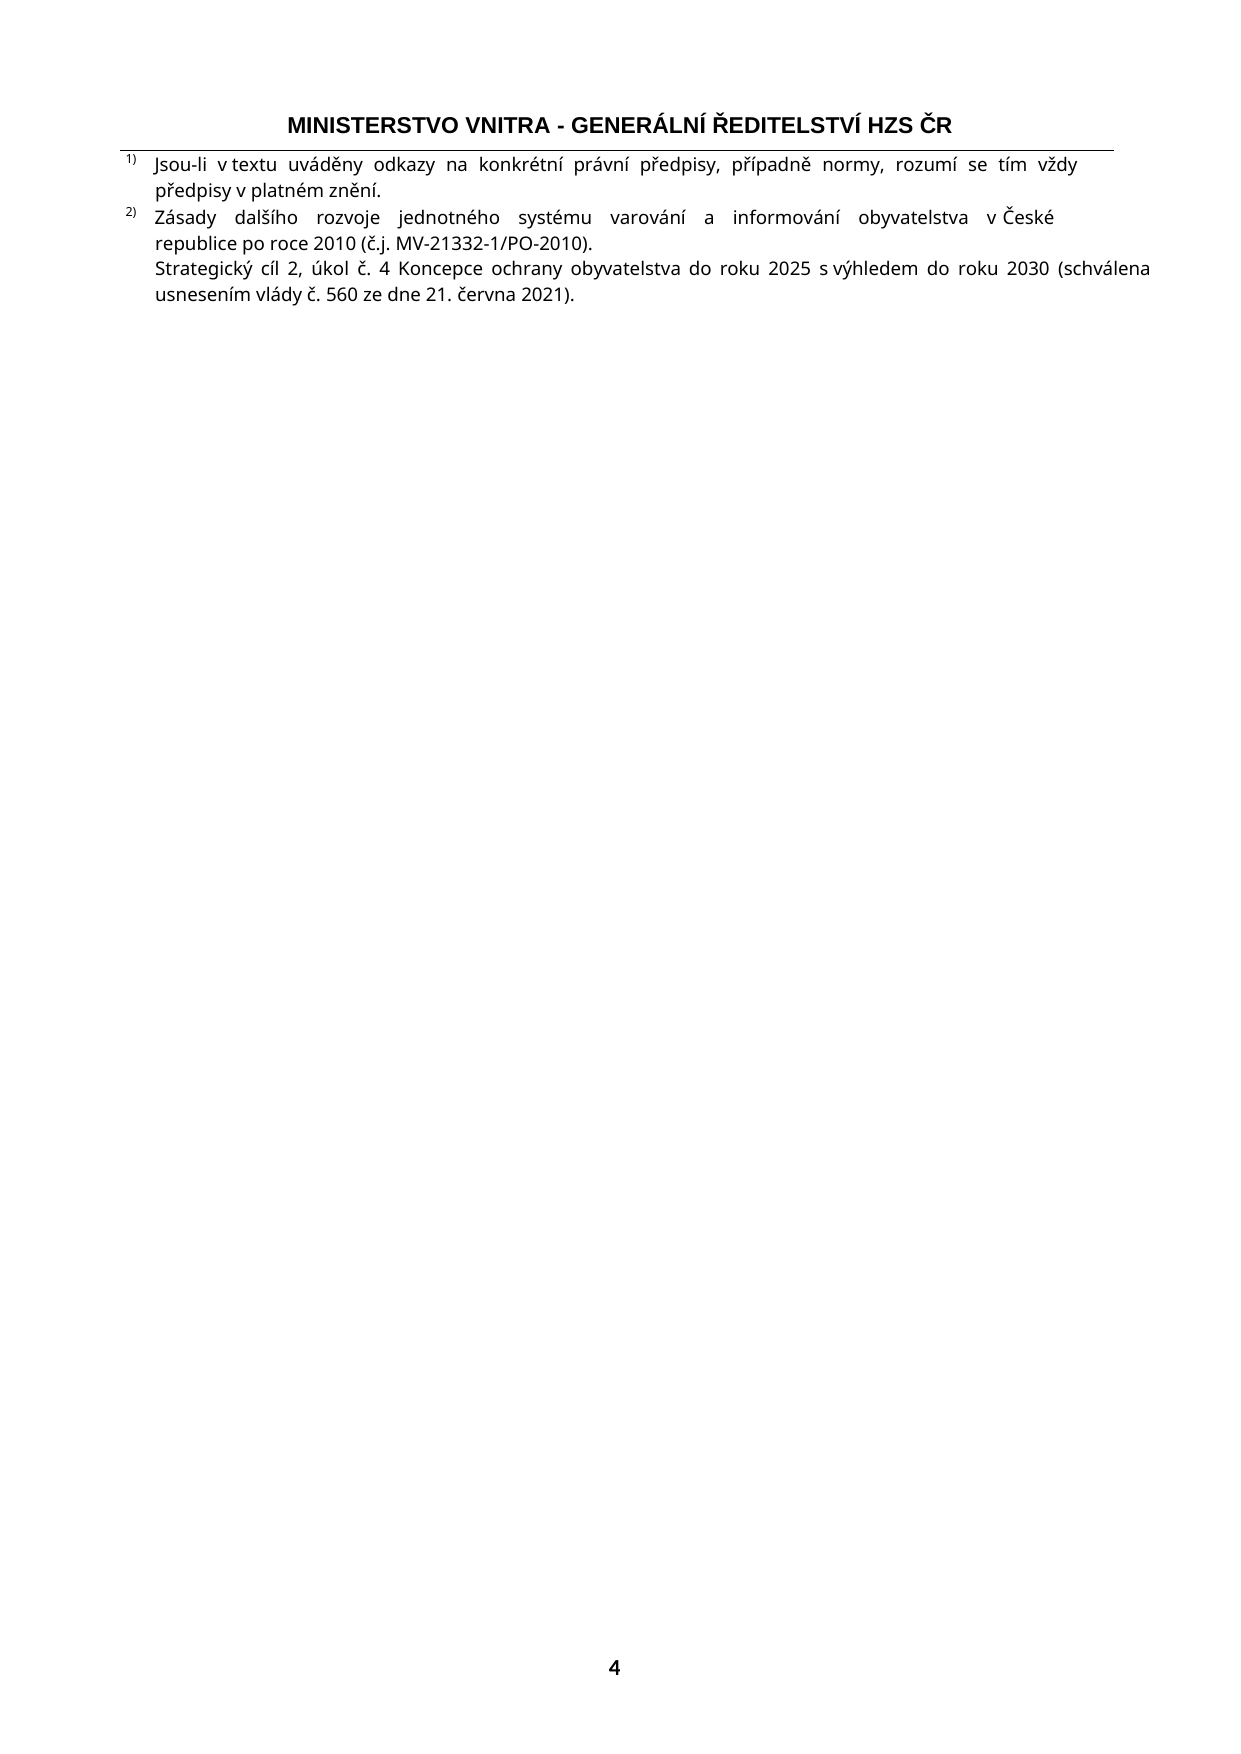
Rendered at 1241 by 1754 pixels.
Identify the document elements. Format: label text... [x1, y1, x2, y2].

text Strategický cíl 2, úkol č. 4 Koncepce ochrany obyvatelstva do roku 2025 s výhledem do roku 2030 (schválena usnesením vlády č. 560 ze dne 21. června 2021). [155, 256, 1181, 307]
text 2) Zásady dalšího rozvoje jednotného systému varování a informování obyvatelstva v České republice po roce 2010 (č.j. MV-21332-1/PO-2010). [125, 203, 1115, 256]
text 1) Jsou-li v textu uváděny odkazy na konkrétní právní předpisy, případně normy, rozumí se tím vždy předpisy v platném znění. [125, 150, 1115, 203]
